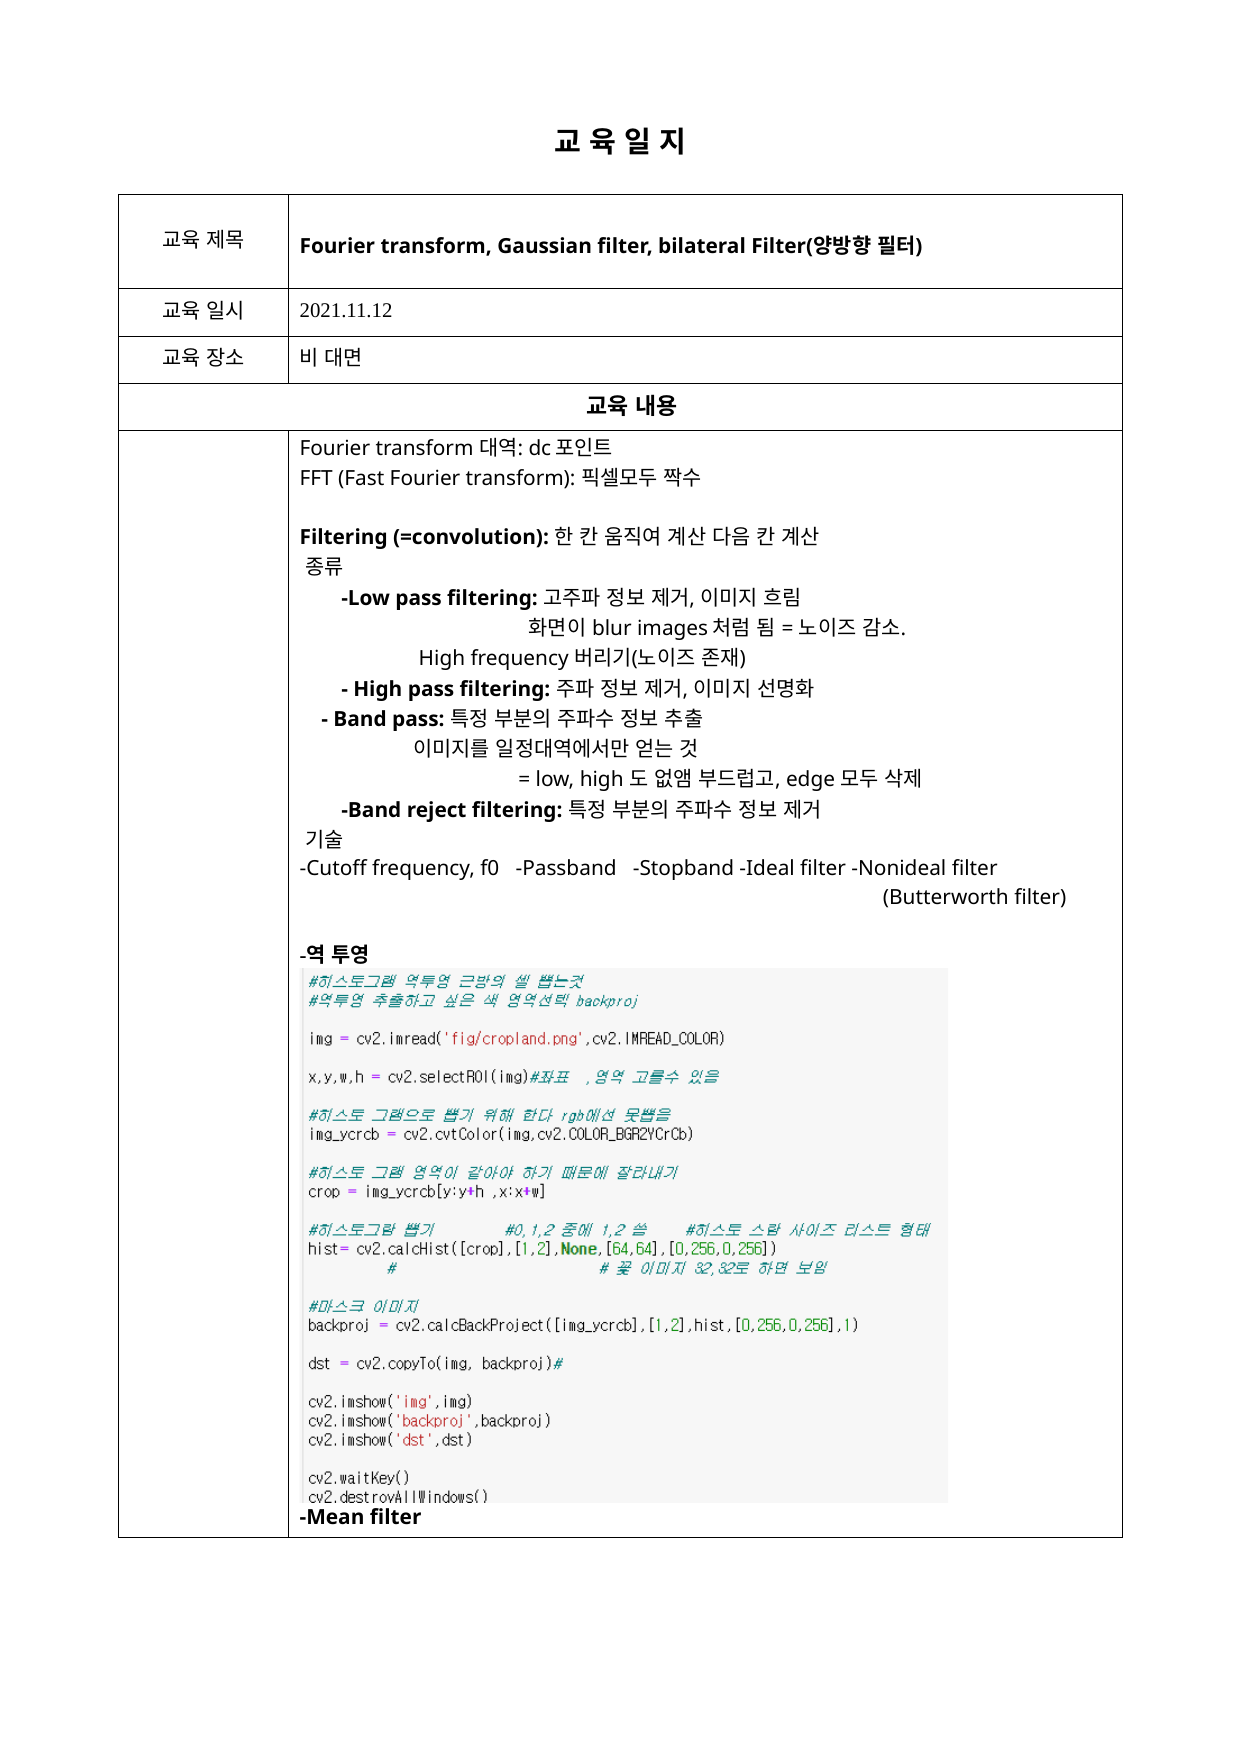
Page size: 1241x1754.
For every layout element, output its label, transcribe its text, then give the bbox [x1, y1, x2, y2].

table_cell 교육 장소 [119, 337, 288, 383]
picture [299, 968, 949, 1503]
table_cell 2021.11.12 [289, 289, 1122, 336]
table_cell [119, 431, 288, 1537]
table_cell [289, 431, 1122, 1537]
table_header Fourier transform, Gaussian filter, bilateral Filter(양방향 필터) [289, 195, 1122, 288]
table_cell 교육 일시 [119, 289, 288, 336]
table_header 교육 제목 [119, 195, 288, 288]
table_cell 교육 내용 [119, 384, 1122, 430]
table_cell 비 대면 [289, 337, 1122, 383]
